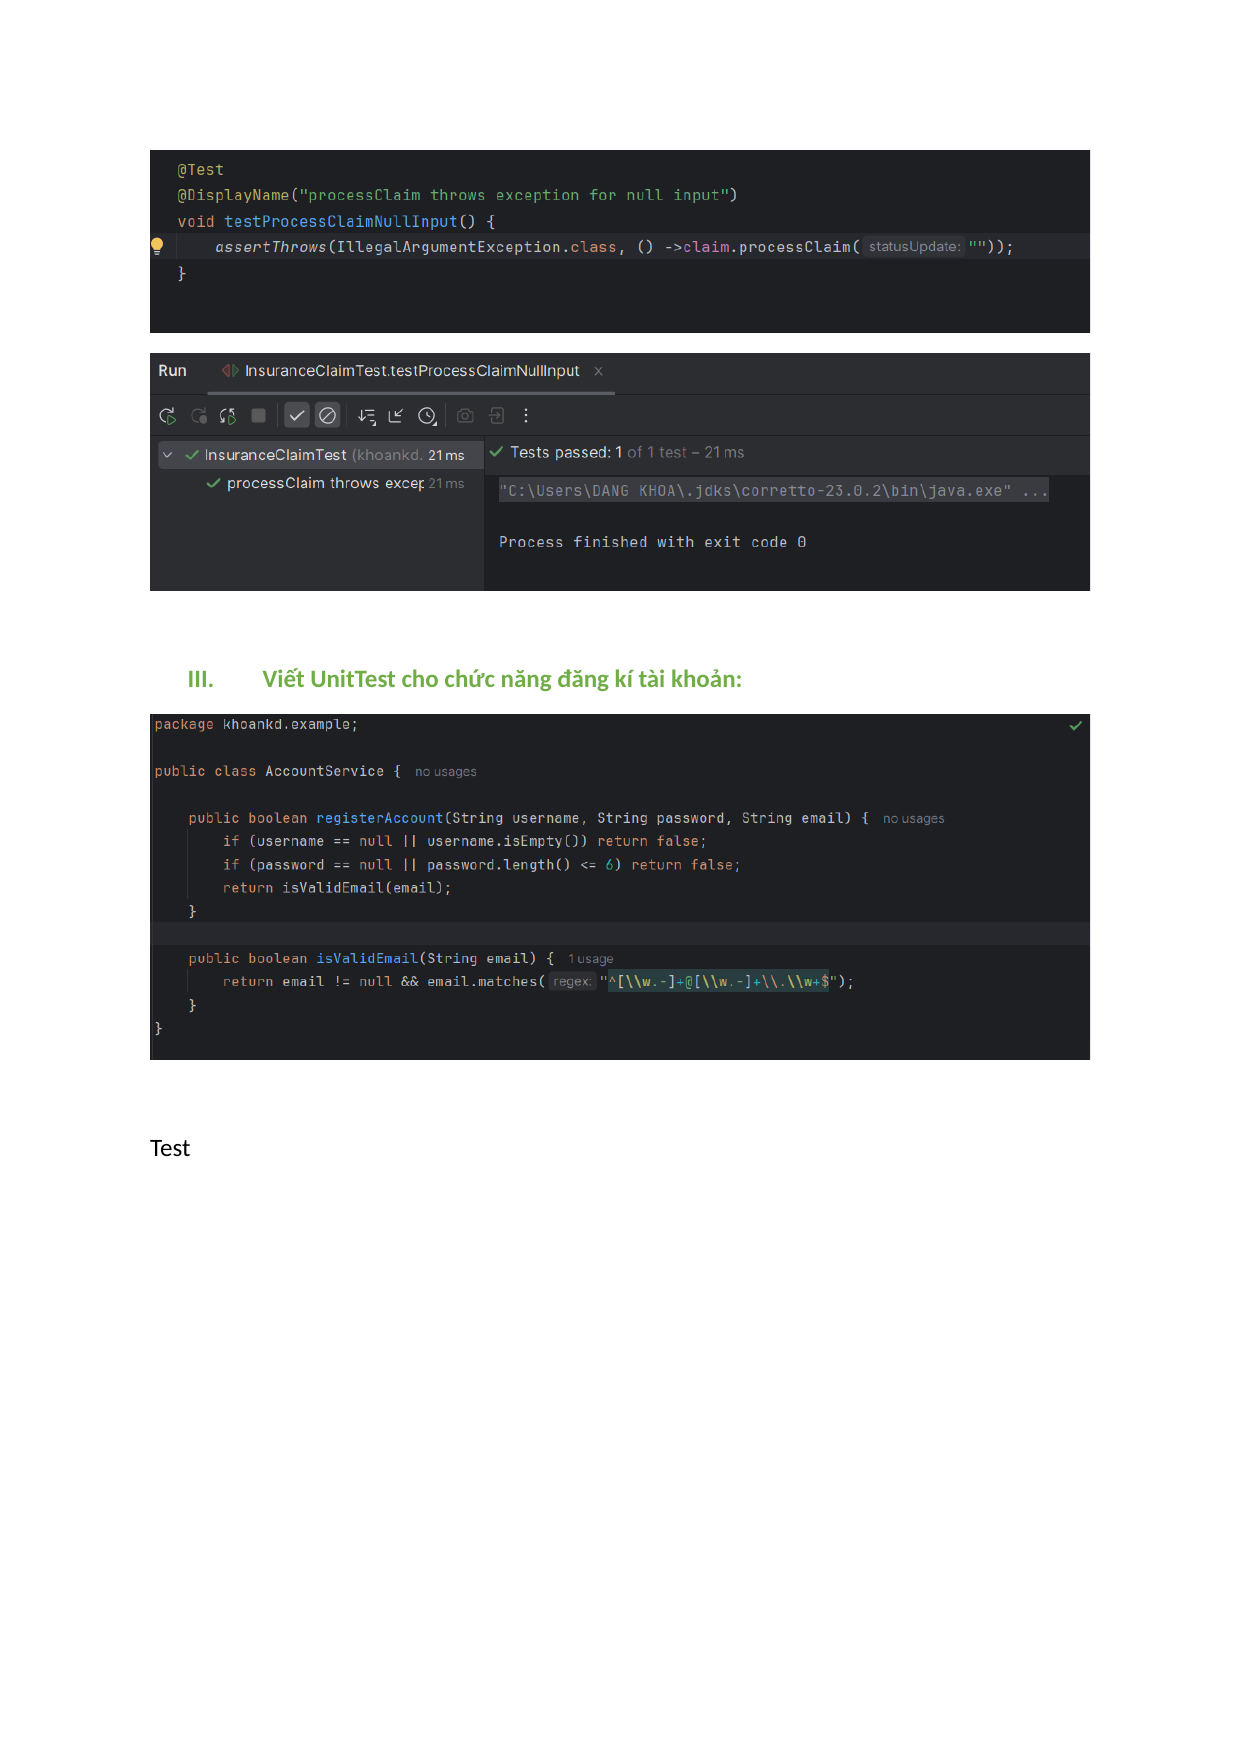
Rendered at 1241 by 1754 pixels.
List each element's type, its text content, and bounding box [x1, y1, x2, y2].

picture [150, 353, 1091, 591]
picture [150, 150, 1091, 333]
text Test [150, 1133, 1090, 1163]
picture [150, 714, 1091, 1060]
list Viết UnitTest cho chức năng đăng kí tài khoản: [187, 663, 1090, 693]
